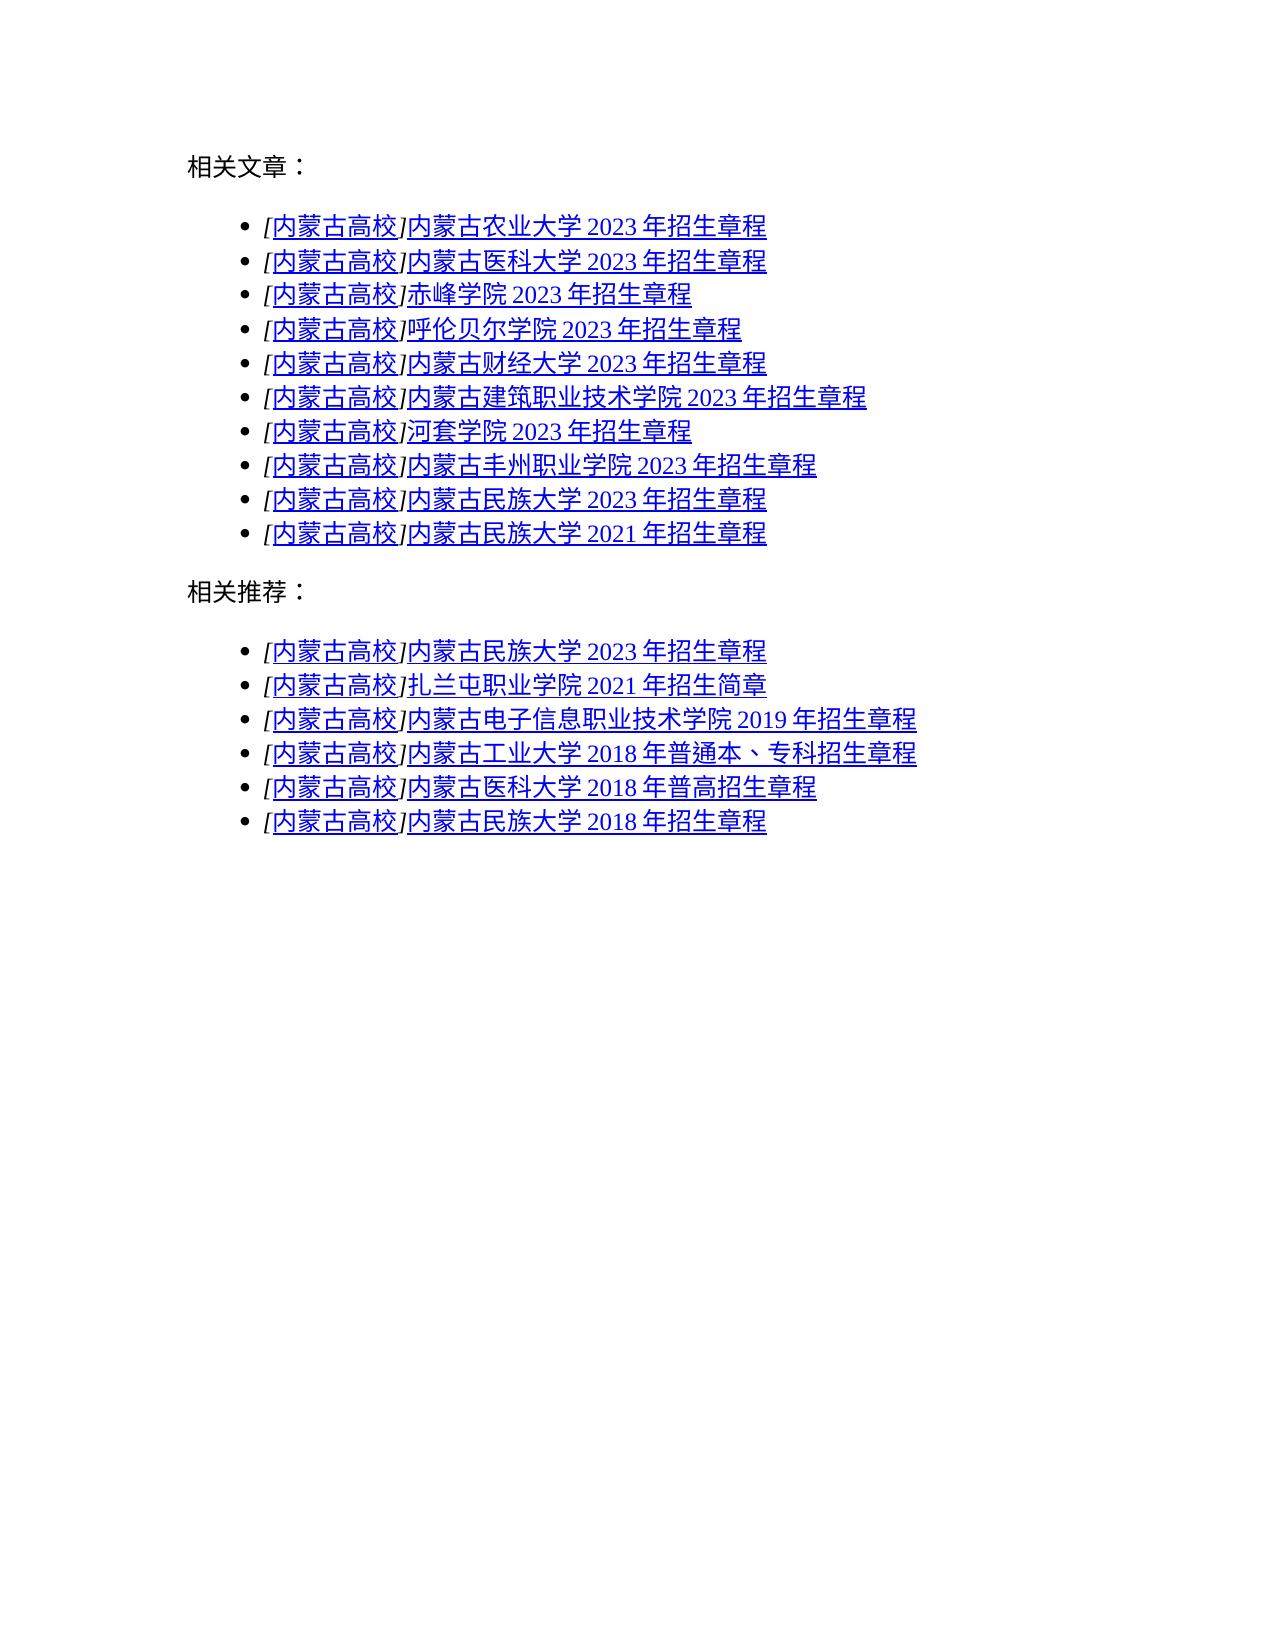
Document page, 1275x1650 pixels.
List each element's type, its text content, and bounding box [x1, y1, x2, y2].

list [内蒙古高校]内蒙古建筑职业技术学院2023年招生章程 [241, 379, 1087, 413]
list [内蒙古高校]内蒙古丰州职业学院2023年招生章程 [241, 447, 1087, 482]
list [内蒙古高校]内蒙古电子信息职业技术学院2019年招生章程 [241, 702, 1087, 736]
list [内蒙古高校]内蒙古医科大学2023年招生章程 [241, 243, 1087, 277]
list [内蒙古高校]内蒙古民族大学2021年招生章程 [241, 516, 1087, 550]
text 相关文章： [187, 150, 1087, 184]
list [内蒙古高校]内蒙古农业大学2023年招生章程 [241, 209, 1087, 243]
list [内蒙古高校]内蒙古工业大学2018年普通本、专科招生章程 [241, 736, 1087, 770]
text 相关推荐： [187, 575, 1087, 609]
list [内蒙古高校]内蒙古民族大学2018年招生章程 [241, 804, 1087, 838]
list [内蒙古高校]呼伦贝尔学院2023年招生章程 [241, 311, 1087, 345]
list [内蒙古高校]内蒙古民族大学2023年招生章程 [241, 634, 1087, 668]
list [内蒙古高校]赤峰学院2023年招生章程 [241, 277, 1087, 311]
list [内蒙古高校]内蒙古民族大学2023年招生章程 [241, 482, 1087, 516]
list [内蒙古高校]扎兰屯职业学院2021年招生简章 [241, 668, 1087, 702]
list [内蒙古高校]内蒙古医科大学2018年普高招生章程 [241, 770, 1087, 804]
list [内蒙古高校]河套学院2023年招生章程 [241, 413, 1087, 447]
list [内蒙古高校]内蒙古财经大学2023年招生章程 [241, 345, 1087, 379]
